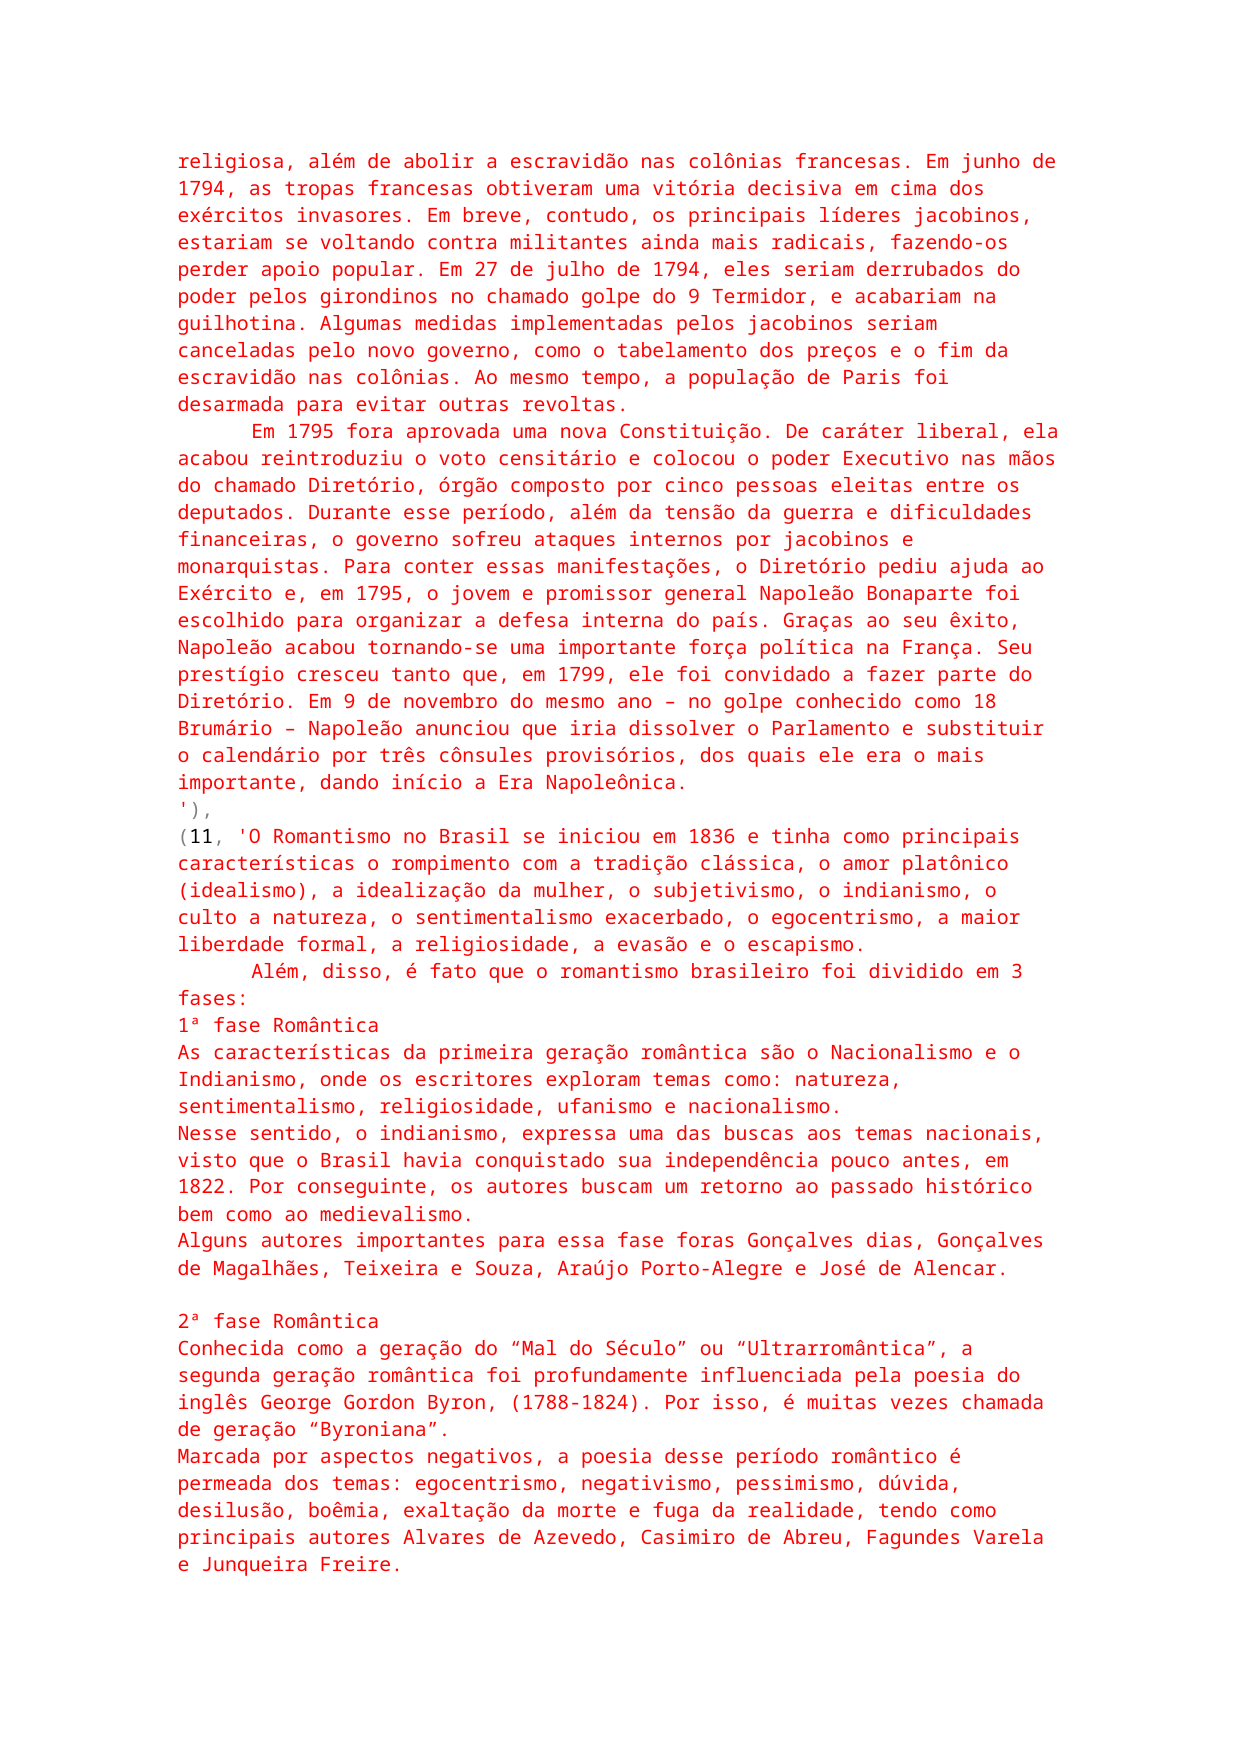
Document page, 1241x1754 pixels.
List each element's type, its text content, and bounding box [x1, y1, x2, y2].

text 1ª fase Romântica [177, 1011, 1063, 1038]
text Nesse sentido, o indianismo, expressa uma das buscas aos temas nacionais, visto que o Brasil havia conquistado sua independência pouco antes, em 1822. Por conseguinte, os autores buscam um retorno ao passado histórico bem como ao medievalismo. [177, 1119, 1063, 1227]
text Em 1795 fora aprovada uma nova Constituição. De caráter liberal, ela acabou reintroduziu o voto censitário e colocou o poder Executivo nas mãos do chamado Diretório, órgão composto por cinco pessoas eleitas entre os deputados. Durante esse período, além da tensão da guerra e dificuldades financeiras, o governo sofreu ataques internos por jacobinos e monarquistas. Para conter essas manifestações, o Diretório pediu ajuda ao Exército e, em 1795, o jovem e promissor general Napoleão Bonaparte foi escolhido para organizar a defesa interna do país. Graças ao seu êxito, Napoleão acabou tornando-se uma importante força política na França. Seu prestígio cresceu tanto que, em 1799, ele foi convidado a fazer parte do Diretório. Em 9 de novembro do mesmo ano – no golpe conhecido como 18 Brumário – Napoleão anunciou que iria dissolver o Parlamento e substituir o calendário por três cônsules provisórios, dos quais ele era o mais importante, dando início a Era Napoleônica. [177, 417, 1063, 795]
text Marcada por aspectos negativos, a poesia desse período romântico é permeada dos temas: egocentrismo, negativismo, pessimismo, dúvida, desilusão, boêmia, exaltação da morte e fuga da realidade, tendo como principais autores Alvares de Azevedo, Casimiro de Abreu, Fagundes Varela e Junqueira Freire. [177, 1443, 1063, 1577]
text Além, disso, é fato que o romantismo brasileiro foi dividido em 3 fases: [177, 957, 1063, 1011]
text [177, 148, 1063, 417]
text As características da primeira geração romântica são o Nacionalismo e o Indianismo, onde os escritores exploram temas como: natureza, sentimentalismo, religiosidade, ufanismo e nacionalismo. [177, 1038, 1063, 1119]
text (11, 'O Romantismo no Brasil se iniciou em 1836 e tinha como principais características o rompimento com a tradição clássica, o amor platônico (idealismo), a idealização da mulher, o subjetivismo, o indianismo, o culto a natureza, o sentimentalismo exacerbado, o egocentrismo, a maior liberdade formal, a religiosidade, a evasão e o escapismo. [177, 822, 1063, 957]
text Alguns autores importantes para essa fase foras Gonçalves dias, Gonçalves de Magalhães, Teixeira e Souza, Araújo Porto-Alegre e José de Alencar. [177, 1227, 1063, 1281]
text Conhecida como a geração do “Mal do Século” ou “Ultrarromântica”, a segunda geração romântica foi profundamente influenciada pela poesia do inglês George Gordon Byron, (1788-1824). Por isso, é muitas vezes chamada de geração “Byroniana”. [177, 1335, 1063, 1443]
text '), [177, 795, 1063, 822]
text 2ª fase Romântica [177, 1308, 1063, 1335]
